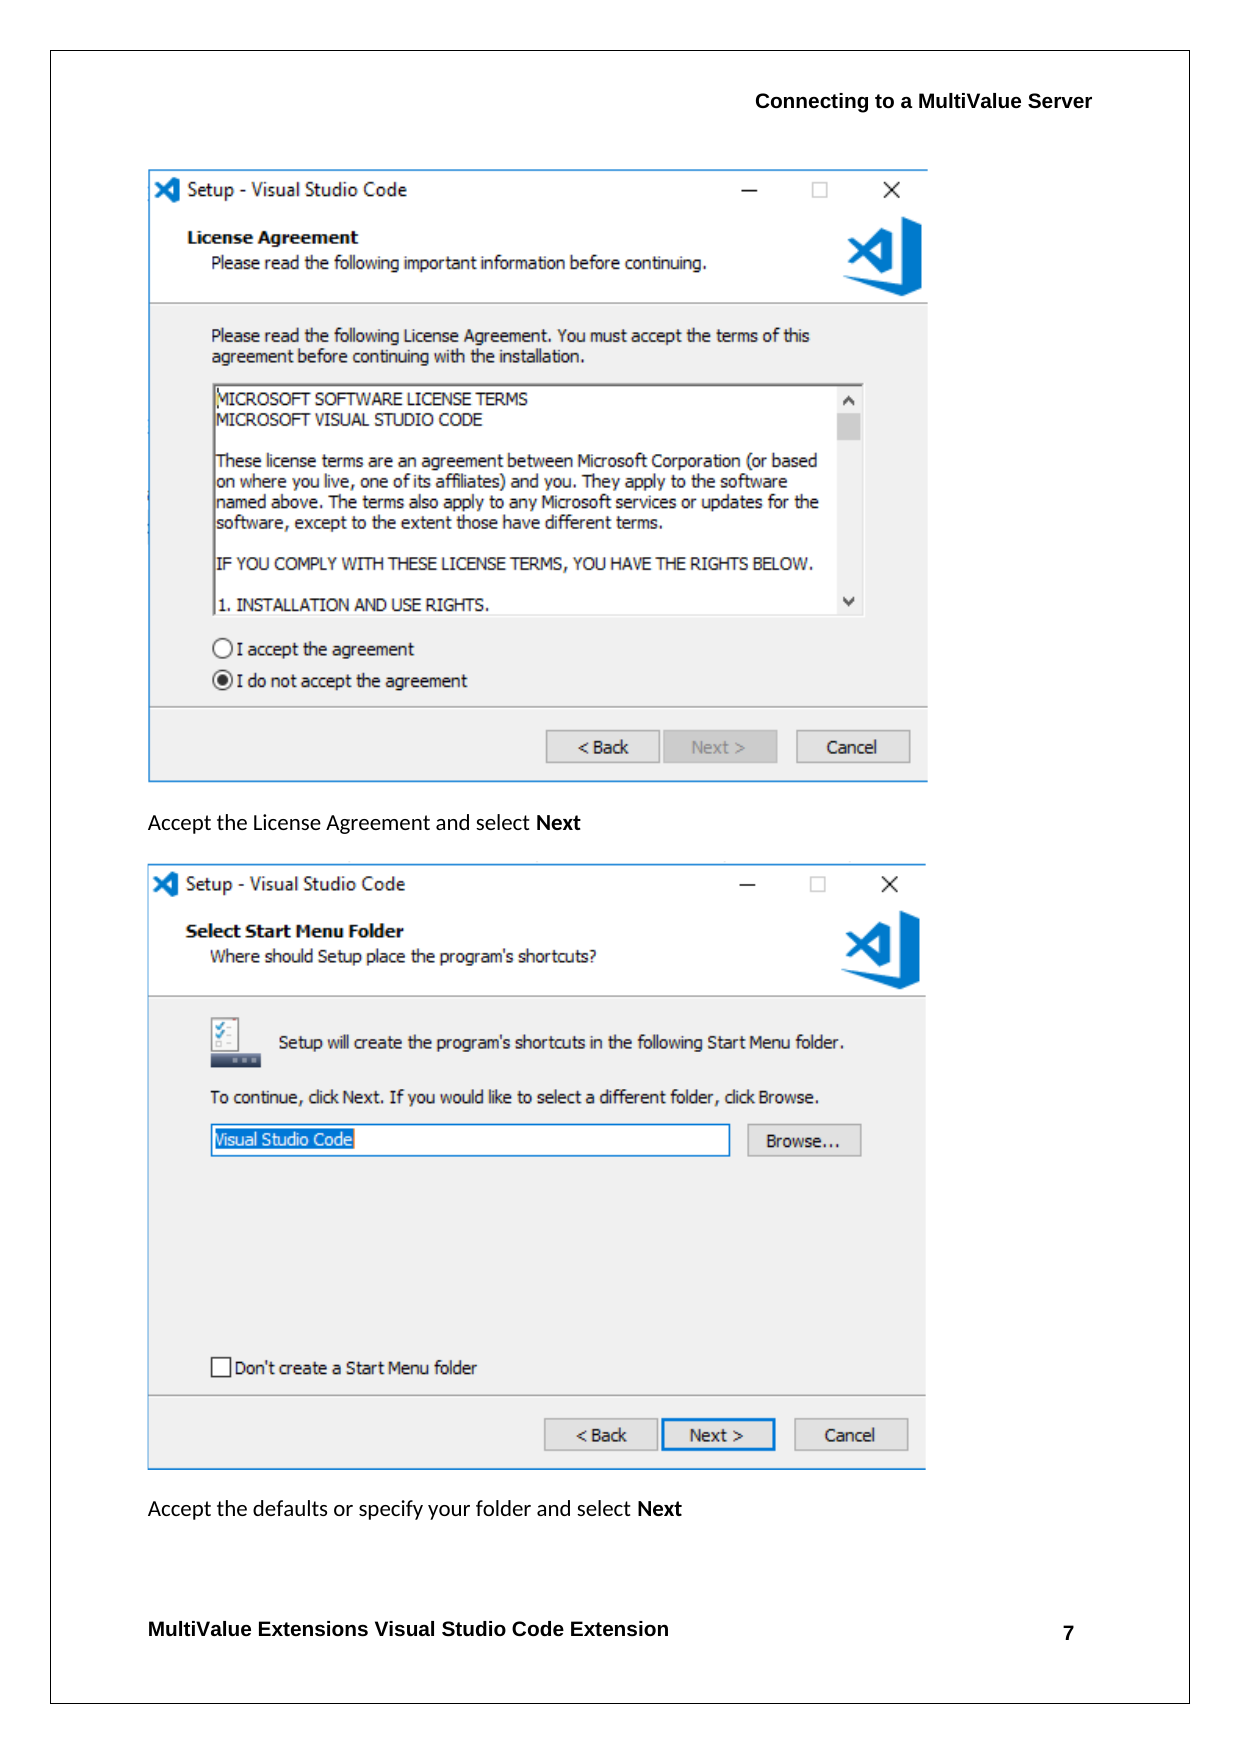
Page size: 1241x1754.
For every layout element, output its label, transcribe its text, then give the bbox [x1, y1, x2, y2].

picture [147, 168, 928, 784]
picture [147, 861, 926, 1470]
text Accept the defaults or specify your folder and select Next [148, 1494, 1093, 1522]
text Accept the License Agreement and select Next [148, 808, 1093, 836]
